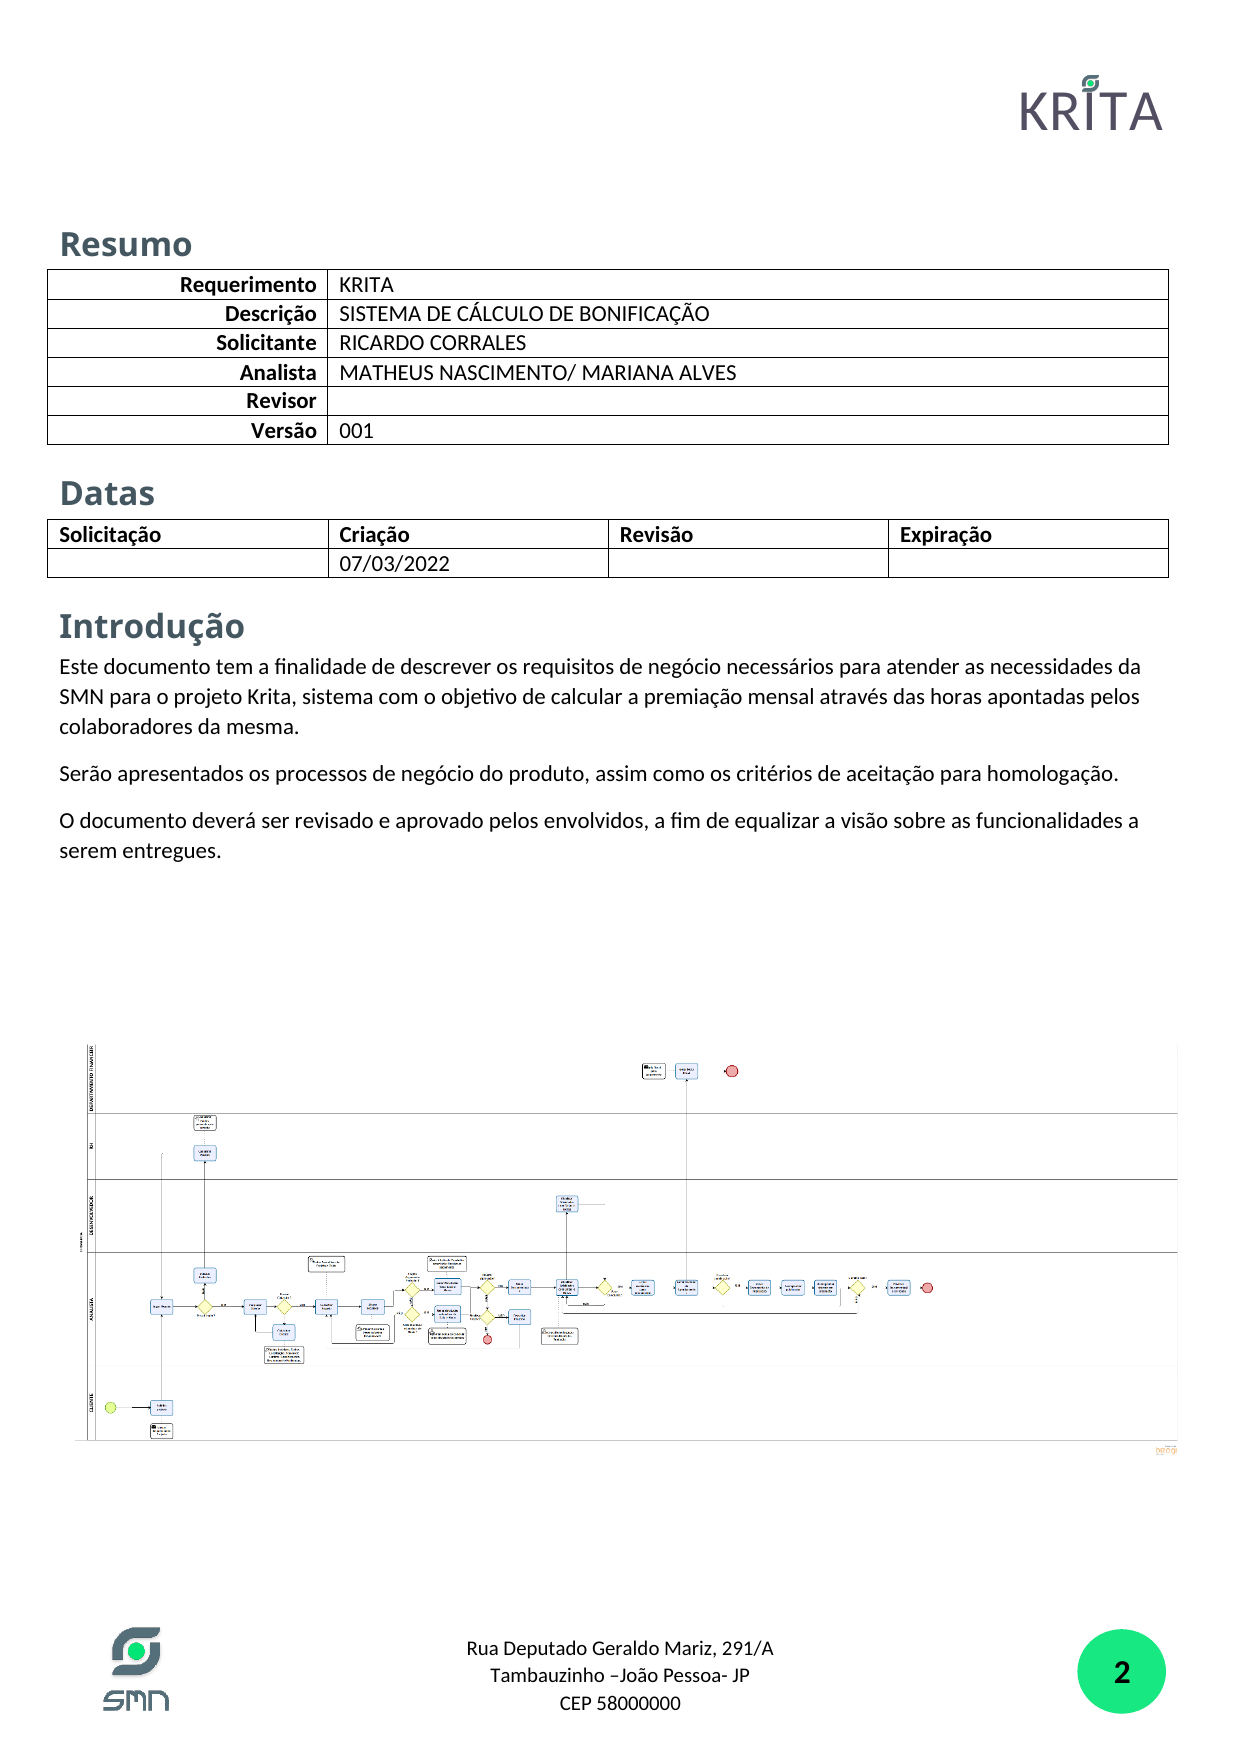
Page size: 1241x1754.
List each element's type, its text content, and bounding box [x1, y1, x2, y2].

table_cell [328, 387, 1168, 415]
table_header KRITA [328, 270, 1168, 298]
table_cell Versão [48, 416, 327, 444]
picture [59, 1023, 1182, 1463]
table_cell Analista [48, 358, 327, 386]
table_cell MATHEUS NASCIMENTO/ MARIANA ALVES [328, 358, 1168, 386]
table_cell Solicitante [48, 329, 327, 357]
table_cell Descrição [48, 300, 327, 327]
text Este documento tem a finalidade de descrever os requisitos de negócio necessários para atender as necessidades da SMN para o projeto Krita, sistema com o objetivo de calcular a premiação mensal através das horas apontadas pelos colaboradores da mesma. [59, 652, 1181, 740]
table_header Expiração [889, 520, 1168, 548]
table_cell Revisor [48, 387, 327, 415]
table_cell RICARDO CORRALES [328, 329, 1168, 357]
subtitle Resumo [59, 220, 1181, 266]
table_cell [889, 549, 1168, 577]
table_header Requerimento [48, 270, 327, 298]
table_header Solicitação [48, 520, 328, 548]
table_cell SISTEMA DE CÁLCULO DE BONIFICAÇÃO [328, 300, 1168, 327]
table_cell [609, 549, 888, 577]
table_cell 07/03/2022 [329, 549, 608, 577]
text Serão apresentados os processos de negócio do produto, assim como os critérios de aceitação para homologação. [59, 759, 1181, 787]
subtitle Datas [59, 470, 1181, 515]
subtitle Introdução [59, 603, 1181, 648]
picture [1081, 75, 1099, 93]
table_header Revisão [609, 520, 888, 548]
picture [95, 1610, 177, 1719]
text O documento deverá ser revisado e aprovado pelos envolvidos, a fim de equalizar a visão sobre as funcionalidades a serem entregues. [59, 806, 1181, 864]
table_header Criação [329, 520, 608, 548]
table_cell [48, 549, 328, 577]
table_cell 001 [328, 416, 1168, 444]
